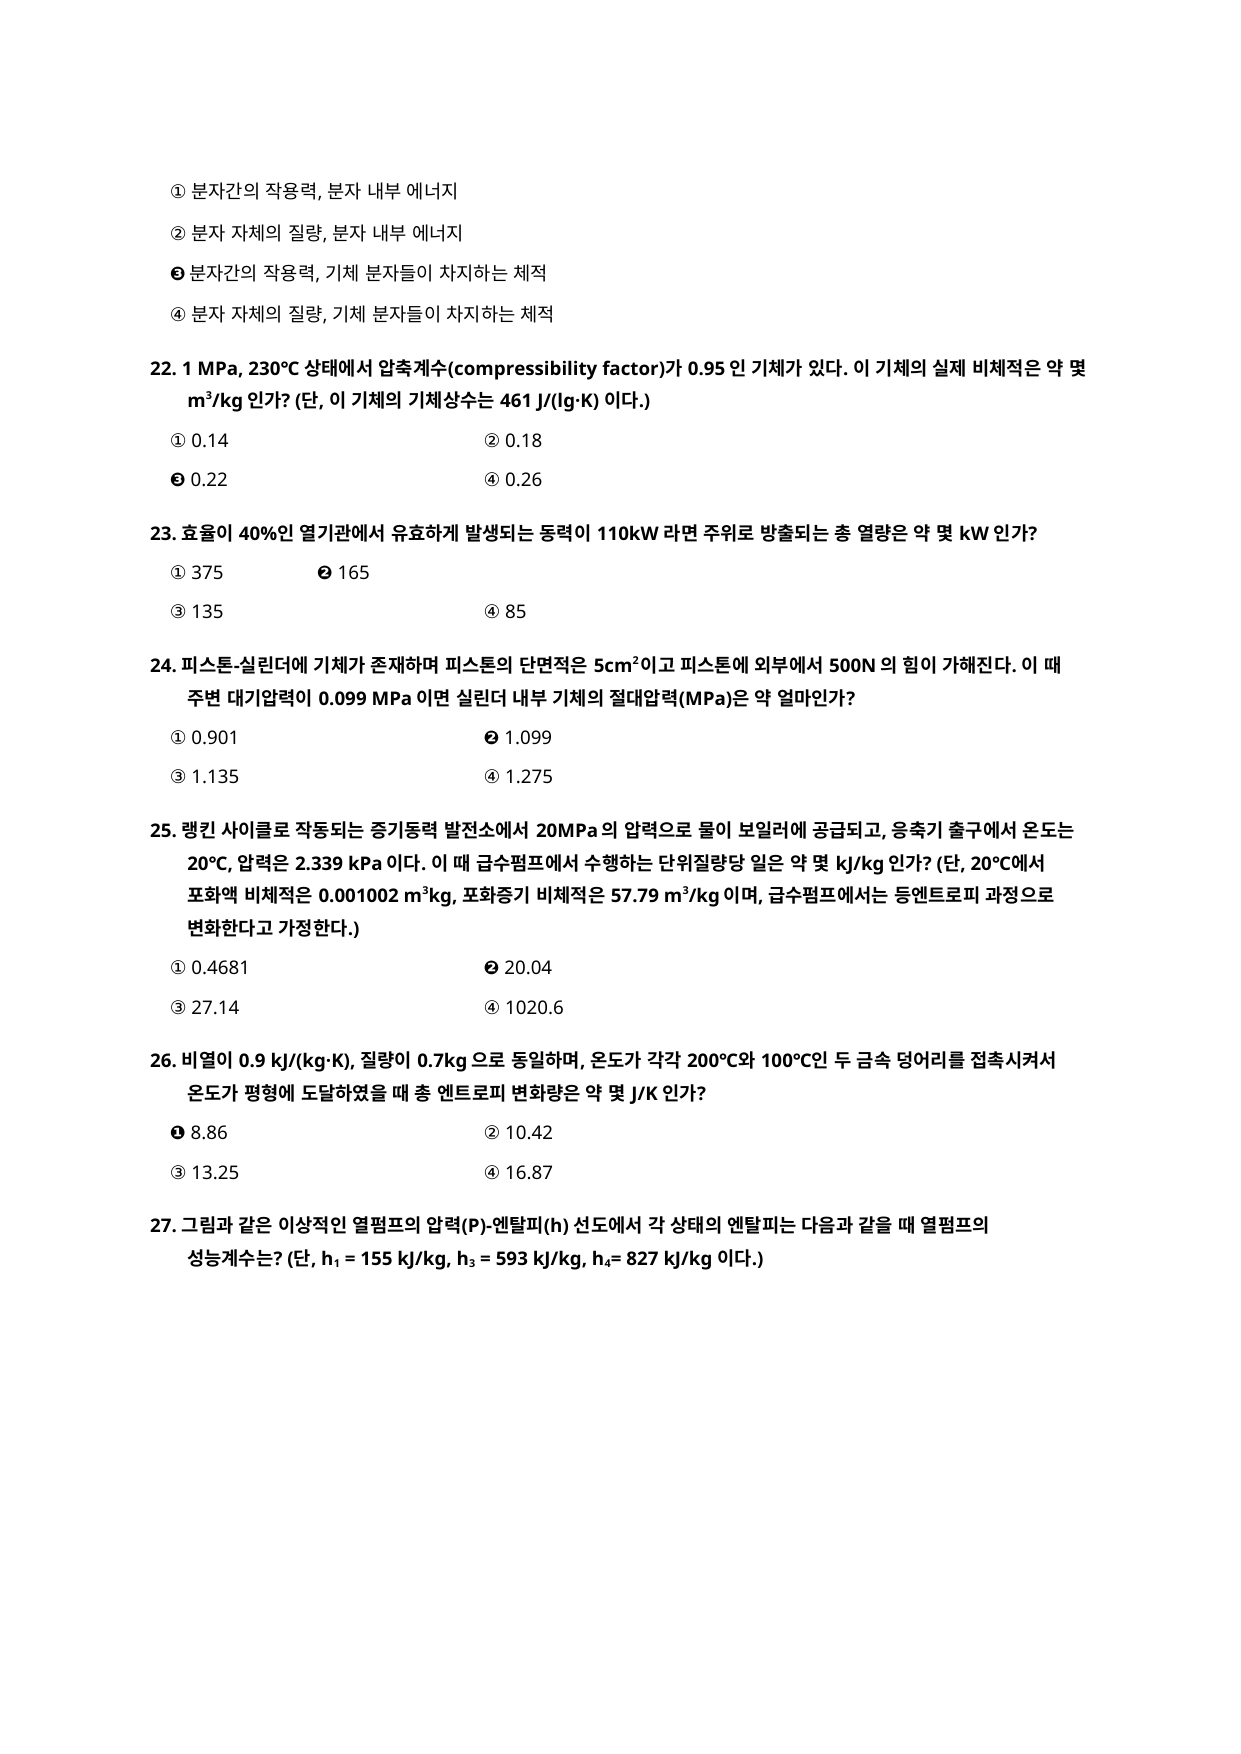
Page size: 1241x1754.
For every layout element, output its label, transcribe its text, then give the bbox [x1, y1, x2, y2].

text 24. 피스톤-실린더에 기체가 존재하며 피스톤의 단면적은 5cm2이고 피스톤에 외부에서 500N의 힘이 가해진다. 이 때 주변 대기압력이 0.099 MPa이면 실린더 내부 기체의 절대압력(MPa)은 약 얼마인가? [150, 651, 1090, 711]
text ③ 135 ④ 85 [150, 599, 1090, 624]
text 27. 그림과 같은 이상적인 열펌프의 압력(P)-엔탈피(h) 선도에서 각 상태의 엔탈피는 다음과 같을 때 열펌프의 성능계수는? (단, h1 = 155 kJ/kg, h3 = 593 kJ/kg, h4= 827 kJ/kg 이다.) [150, 1211, 1090, 1271]
text ① 0.14 ② 0.18 [150, 427, 1090, 452]
text ③ 27.14 ④ 1020.6 [150, 994, 1090, 1019]
text ❸분자간의 작용력, 기체 분자들이 차지하는 체적 [150, 259, 1090, 286]
text ① 0.901 ❷ 1.099 [150, 724, 1090, 750]
text ④ 분자 자체의 질량, 기체 분자들이 차지하는 체적 [150, 300, 1090, 327]
text 22. 1 MPa, 230℃ 상태에서 압축계수(compressibility factor)가 0.95인 기체가 있다. 이 기체의 실제 비체적은 약 몇 m3/kg인가? (단, 이 기체의 기체상수는 461 J/(lg·K) 이다.) [150, 353, 1090, 413]
text 25. 랭킨 사이클로 작동되는 증기동력 발전소에서 20MPa의 압력으로 물이 보일러에 공급되고, 응축기 출구에서 온도는 20℃, 압력은 2.339 kPa이다. 이 때 급수펌프에서 수행하는 단위질량당 일은 약 몇 kJ/kg인가? (단, 20℃에서 포화액 비체적은 0.001002 m3kg, 포화증기 비체적은 57.79 m3/kg이며, 급수펌프에서는 등엔트로피 과정으로 변화한다고 가정한다.) [150, 816, 1090, 941]
text ③ 1.135 ④ 1.275 [150, 764, 1090, 789]
text ① 0.4681 ❷ 20.04 [150, 954, 1090, 980]
text ③ 13.25 ④ 16.87 [150, 1159, 1090, 1184]
text ② 분자 자체의 질량, 분자 내부 에너지 [150, 218, 1090, 245]
text ① 375 ❷ 165 [150, 559, 1090, 585]
text ❸ 0.22 ④ 0.26 [150, 466, 1090, 492]
text 26. 비열이 0.9 kJ/(kg·K), 질량이 0.7kg으로 동일하며, 온도가 각각 200℃와 100℃인 두 금속 덩어리를 접촉시켜서 온도가 평형에 도달하였을 때 총 엔트로피 변화량은 약 몇 J/K 인가? [150, 1046, 1090, 1106]
text 23. 효율이 40%인 열기관에서 유효하게 발생되는 동력이 110kW 라면 주위로 방출되는 총 열량은 약 몇 kW 인가? [150, 518, 1090, 546]
text ① 분자간의 작용력, 분자 내부 에너지 [150, 177, 1090, 204]
text ❶ 8.86 ② 10.42 [150, 1119, 1090, 1145]
